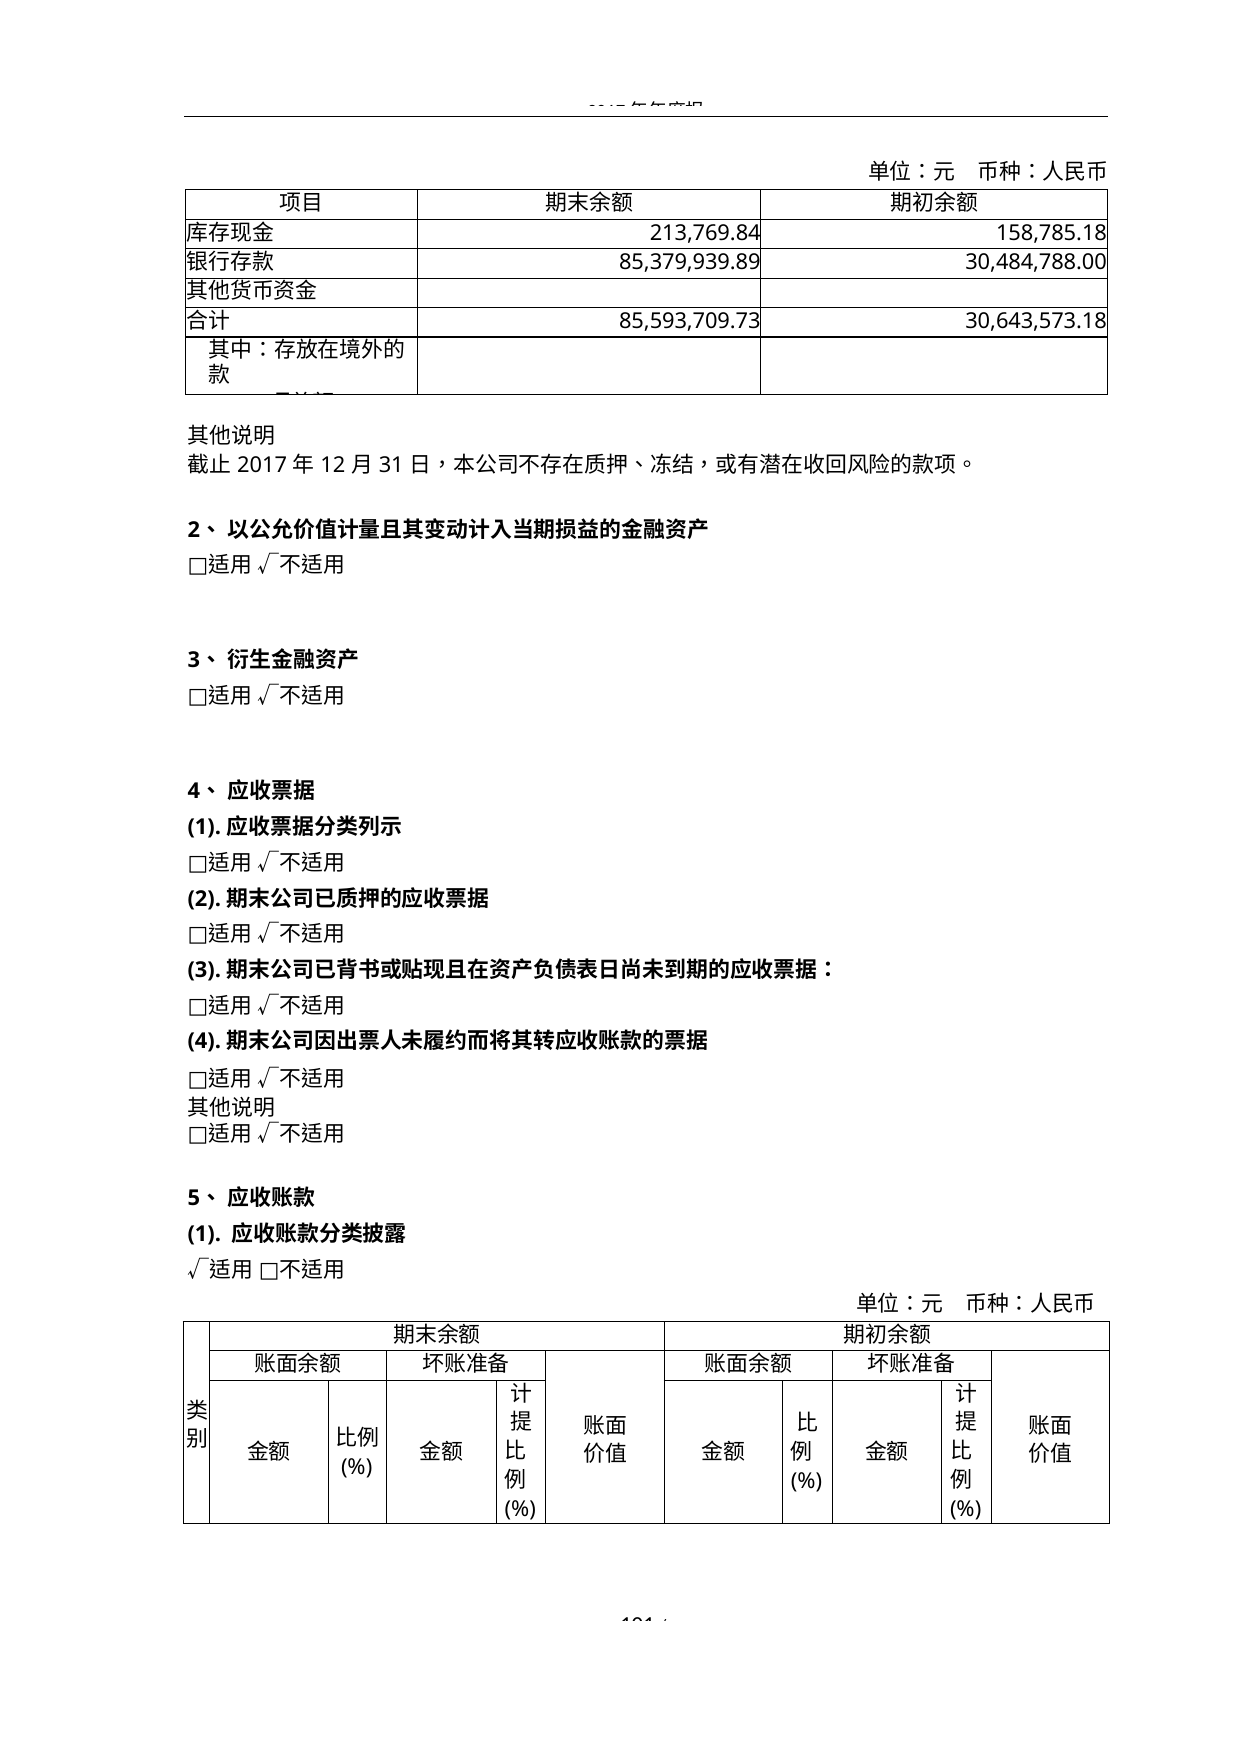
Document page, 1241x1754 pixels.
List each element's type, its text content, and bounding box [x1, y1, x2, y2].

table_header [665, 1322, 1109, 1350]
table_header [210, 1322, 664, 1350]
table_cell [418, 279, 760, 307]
text 单位：元 币种：人民币 [173, 156, 1108, 186]
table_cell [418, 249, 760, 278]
text □适用 √不适用 其他说明 [187, 1064, 353, 1121]
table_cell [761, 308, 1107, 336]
text 截止 2017 年 12 月 31 日，本公司不存在质押、冻结，或有潜在收回风险的款项。 [187, 449, 1014, 478]
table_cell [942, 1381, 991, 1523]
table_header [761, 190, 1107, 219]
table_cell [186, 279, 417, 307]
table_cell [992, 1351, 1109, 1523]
text √适用 □不适用 [187, 1254, 425, 1283]
subtitle 5、 应收账款 [187, 1182, 425, 1212]
subtitle (2). 期末公司已质押的应收票据 [187, 882, 1014, 912]
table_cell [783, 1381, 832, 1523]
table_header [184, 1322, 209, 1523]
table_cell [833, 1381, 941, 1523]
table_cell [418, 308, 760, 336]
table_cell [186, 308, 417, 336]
text □适用 √不适用 [187, 1121, 1014, 1147]
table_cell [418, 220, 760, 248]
text □适用 √不适用 [187, 680, 1014, 710]
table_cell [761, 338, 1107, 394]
subtitle (4). 期末公司因出票人未履约而将其转应收账款的票据 [187, 1025, 1014, 1055]
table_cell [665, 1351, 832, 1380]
subtitle (3). 期末公司已背书或贴现且在资产负债表日尚未到期的应收票据： [187, 954, 1014, 983]
text □适用 √不适用 [187, 549, 1014, 579]
text □适用 √不适用 [187, 989, 1014, 1019]
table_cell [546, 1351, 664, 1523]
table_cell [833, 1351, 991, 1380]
text □适用 √不适用 [187, 918, 1014, 948]
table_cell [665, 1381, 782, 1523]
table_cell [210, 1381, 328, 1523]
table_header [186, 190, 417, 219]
subtitle (1). 应收账款分类披露 [187, 1218, 425, 1248]
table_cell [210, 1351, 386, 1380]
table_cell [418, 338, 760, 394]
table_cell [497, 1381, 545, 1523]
text □适用 √不适用 [187, 847, 1014, 876]
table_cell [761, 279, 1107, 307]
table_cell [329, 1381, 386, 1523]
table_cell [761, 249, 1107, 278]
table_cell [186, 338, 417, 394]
text 其他说明 [187, 421, 1014, 449]
subtitle 4、 应收票据 [187, 775, 1014, 805]
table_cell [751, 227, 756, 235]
subtitle 2、 以公允价值计量且其变动计入当期损益的金融资产 [187, 513, 1014, 543]
subtitle (1). 应收票据分类列示 [187, 811, 1014, 841]
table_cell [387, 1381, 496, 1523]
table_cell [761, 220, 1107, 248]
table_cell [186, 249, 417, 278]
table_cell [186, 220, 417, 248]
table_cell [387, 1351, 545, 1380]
text 单位：元 币种：人民币 [856, 1288, 1123, 1318]
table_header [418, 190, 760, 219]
subtitle 3、 衍生金融资产 [187, 644, 1014, 674]
